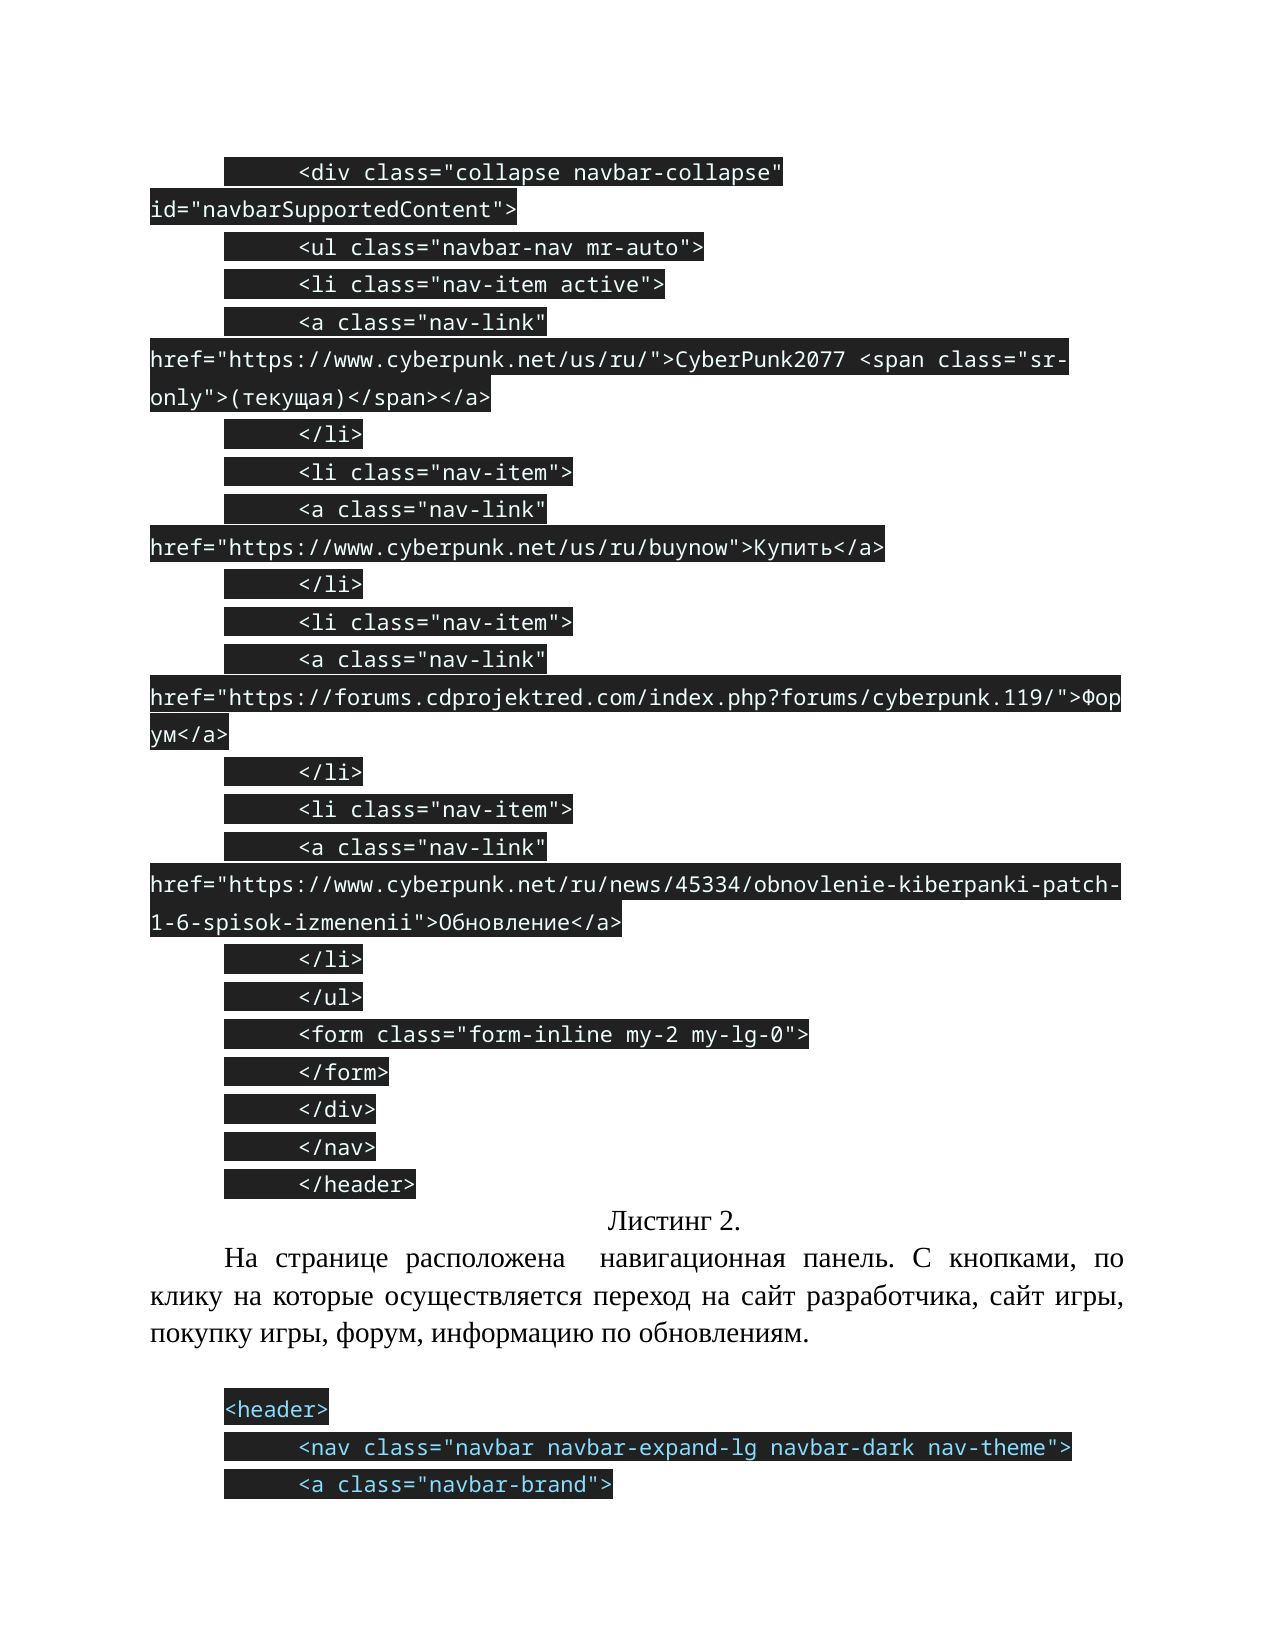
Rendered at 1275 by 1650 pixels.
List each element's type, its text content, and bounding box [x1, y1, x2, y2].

text Листинг 2. [150, 1200, 1125, 1237]
text <a class="nav-link" href="https://www.cyberpunk.net/ru/news/45334/obnovlenie-kiberpanki-patch-1-6-spisok-izmenenii">Обновление</a> [150, 825, 1125, 937]
text </header> [150, 1162, 1125, 1200]
text <li class="nav-item"> [150, 787, 1125, 825]
text </li> [150, 750, 1125, 787]
text <a class="nav-link" href="https://www.cyberpunk.net/us/ru/">CyberPunk2077 <span class="sr-only">(текущая)</span></a> [150, 300, 1125, 412]
text <li class="nav-item"> [150, 450, 1125, 487]
text <form class="form-inline my-2 my-lg-0"> [150, 1012, 1125, 1050]
text <nav class="navbar navbar-expand-lg navbar-dark nav-theme"> [150, 1425, 1125, 1462]
text </li> [150, 412, 1125, 450]
text </div> [150, 1087, 1125, 1125]
text </li> [150, 562, 1125, 600]
text <header> [150, 1387, 1125, 1425]
text <li class="nav-item active"> [150, 262, 1125, 300]
text </form> [150, 1050, 1125, 1087]
text </li> [150, 937, 1125, 975]
text </nav> [150, 1125, 1125, 1162]
text <a class="navbar-brand"> [150, 1462, 1125, 1500]
text На странице расположена навигационная панель. С кнопками, по клику на которые осуществляется переход на сайт разработчика, сайт игры, покупку игры, форум, информацию по обновлениям. [150, 1237, 1125, 1350]
text <a class="nav-link" href="https://www.cyberpunk.net/us/ru/buynow">Купить</a> [150, 487, 1125, 562]
text <ul class="navbar-nav mr-auto"> [150, 225, 1125, 262]
text <li class="nav-item"> [150, 600, 1125, 637]
text <a class="nav-link" href="https://forums.cdprojektred.com/index.php?forums/cyberpunk.119/">Форум</a> [150, 637, 1125, 750]
text </ul> [150, 975, 1125, 1012]
text <div class="collapse navbar-collapse" id="navbarSupportedContent"> [150, 150, 1125, 225]
